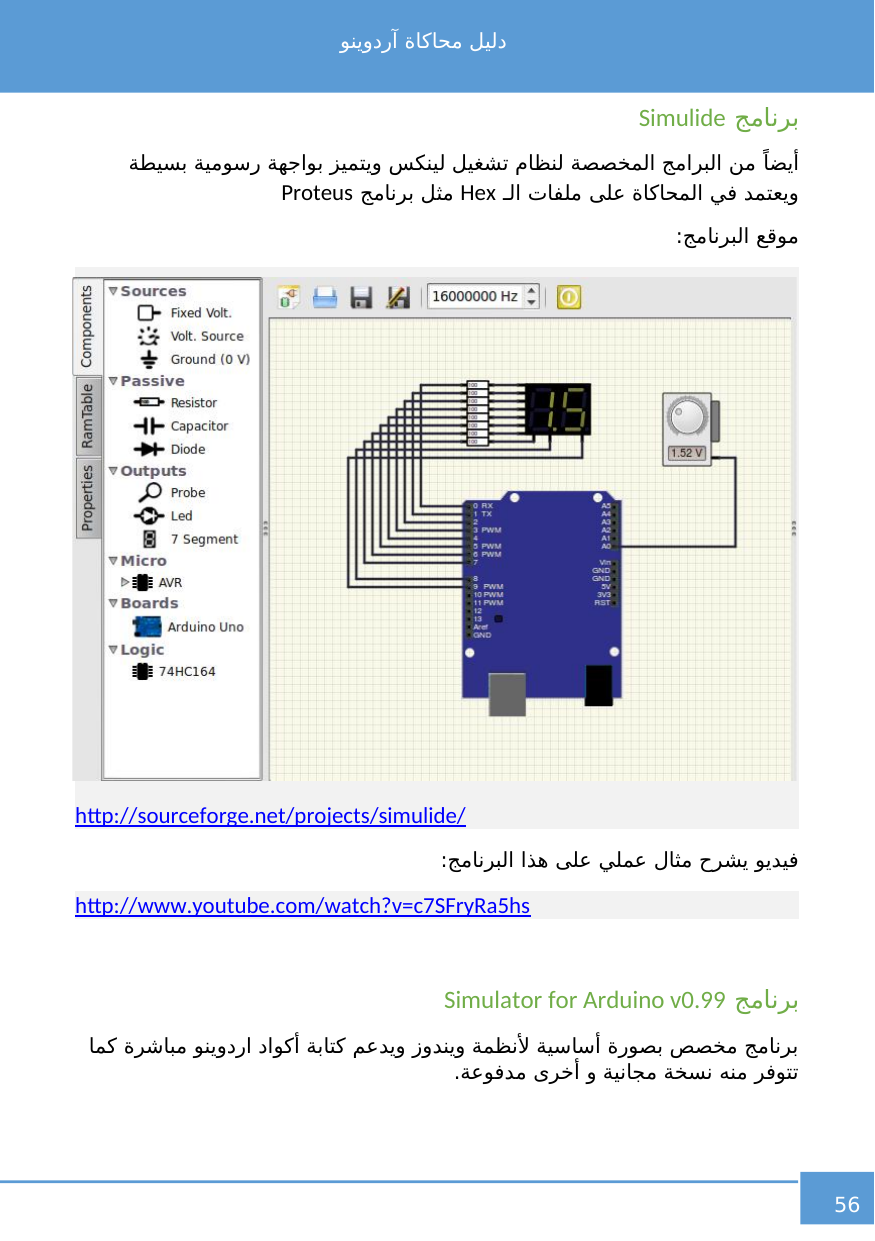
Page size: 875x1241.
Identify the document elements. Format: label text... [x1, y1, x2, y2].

subtitle برنامج Simulide [75, 102, 799, 132]
picture [72, 277, 797, 781]
text فيديو يشرح مثال عملي على هذا البرنامج: [75, 848, 799, 872]
text موقع البرنامج: [75, 224, 799, 249]
subtitle برنامج Simulator for Arduino v0.99 [75, 985, 799, 1015]
text http://www.youtube.com/watch?v=c7SFryRa5hs [75, 891, 799, 919]
text أيضاً من البرامج المخصصة لنظام تشغيل لينكس ويتميز بواجهة رسومية بسيطة ويعتمد في المحاكاة على ملفات الـ Hex مثل برنامج Proteus [75, 151, 799, 206]
text برنامج مخصص بصورة أساسية لأنظمة ويندوز ويدعم كتابة أكواد اردوينو مباشرة كما تتوفر منه نسخة مجانية و أخرى مدفوعة. [75, 1034, 799, 1085]
